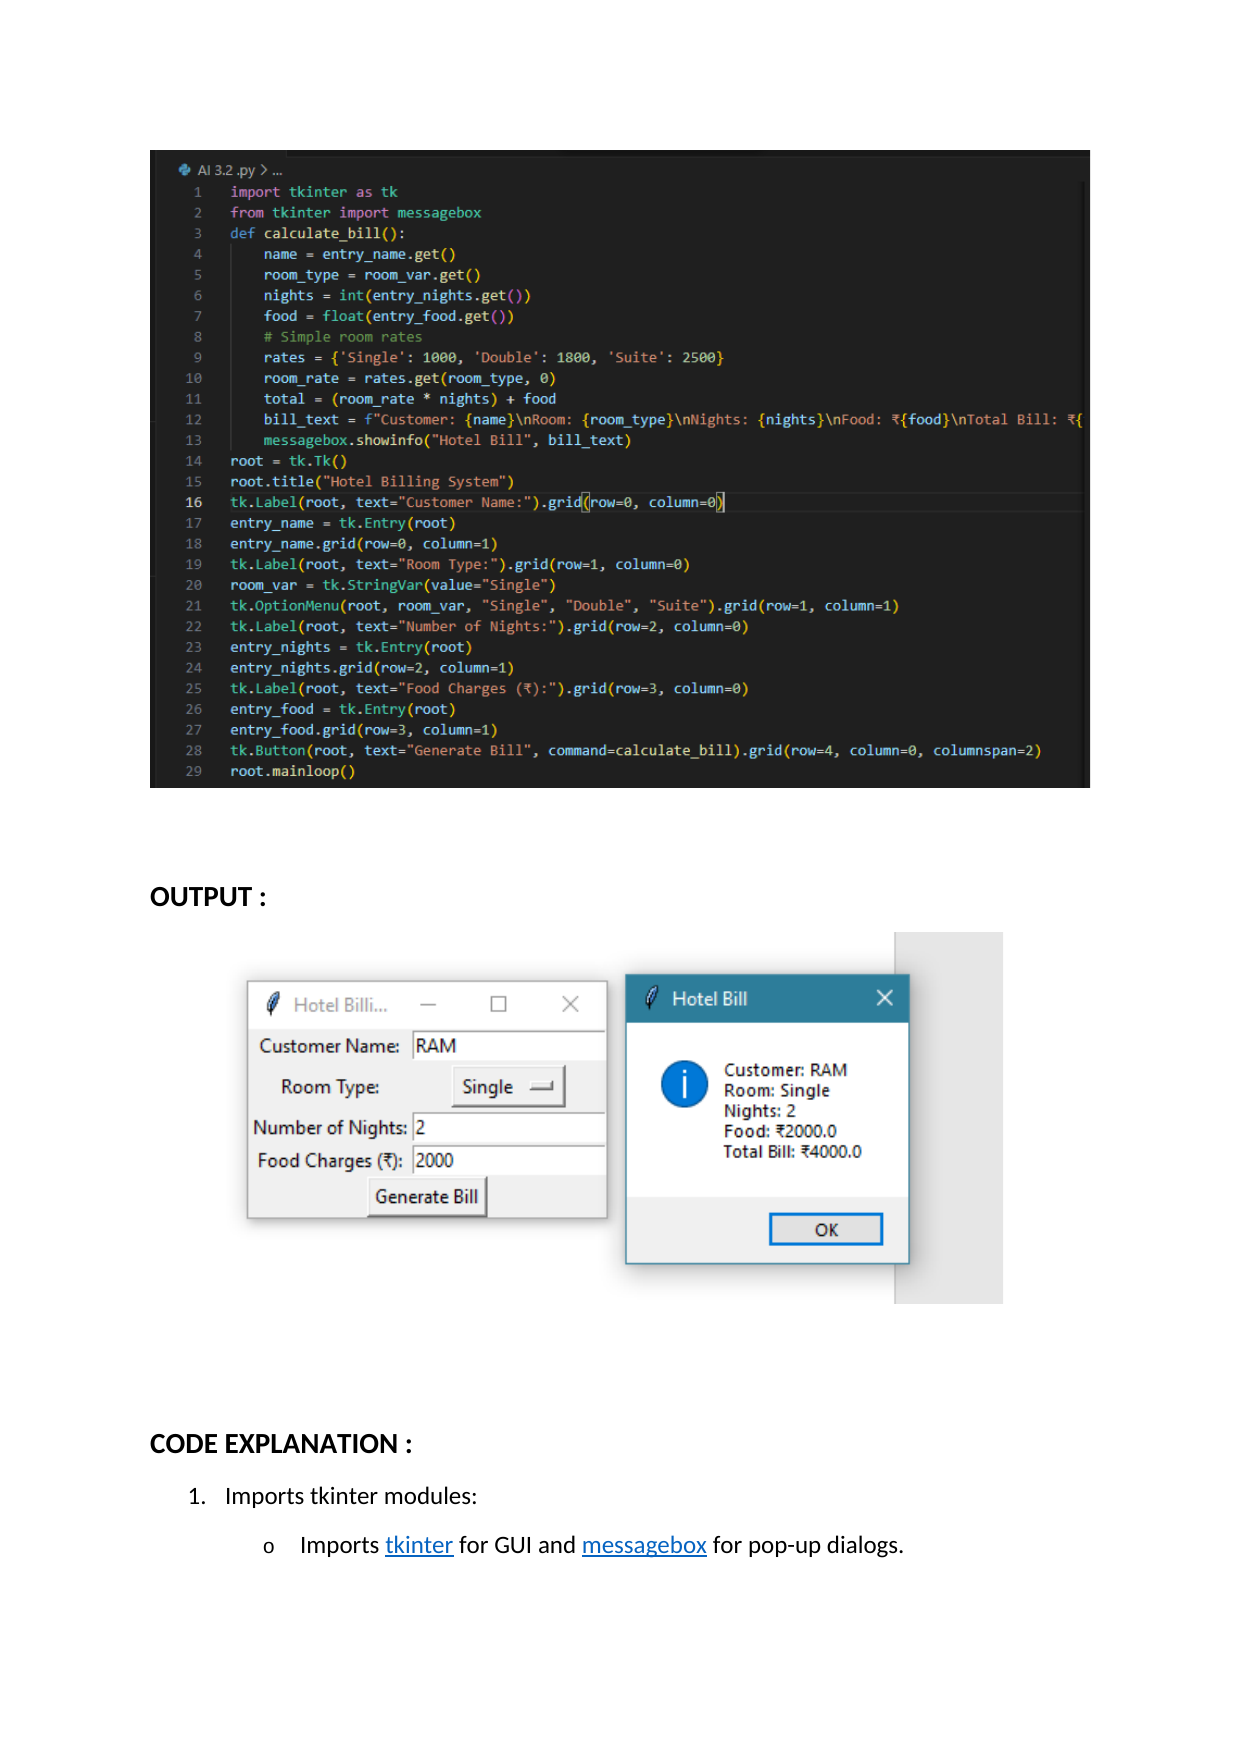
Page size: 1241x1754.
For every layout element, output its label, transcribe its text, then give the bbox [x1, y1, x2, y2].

list Imports tkinter modules: [187, 1480, 1090, 1510]
picture [150, 150, 1091, 788]
picture [150, 932, 1004, 1304]
text OUTPUT : [150, 878, 1090, 913]
list Imports tkinter for GUI and messagebox for pop-up dialogs. [262, 1529, 1090, 1560]
text CODE EXPLANATION : [150, 1425, 1090, 1460]
